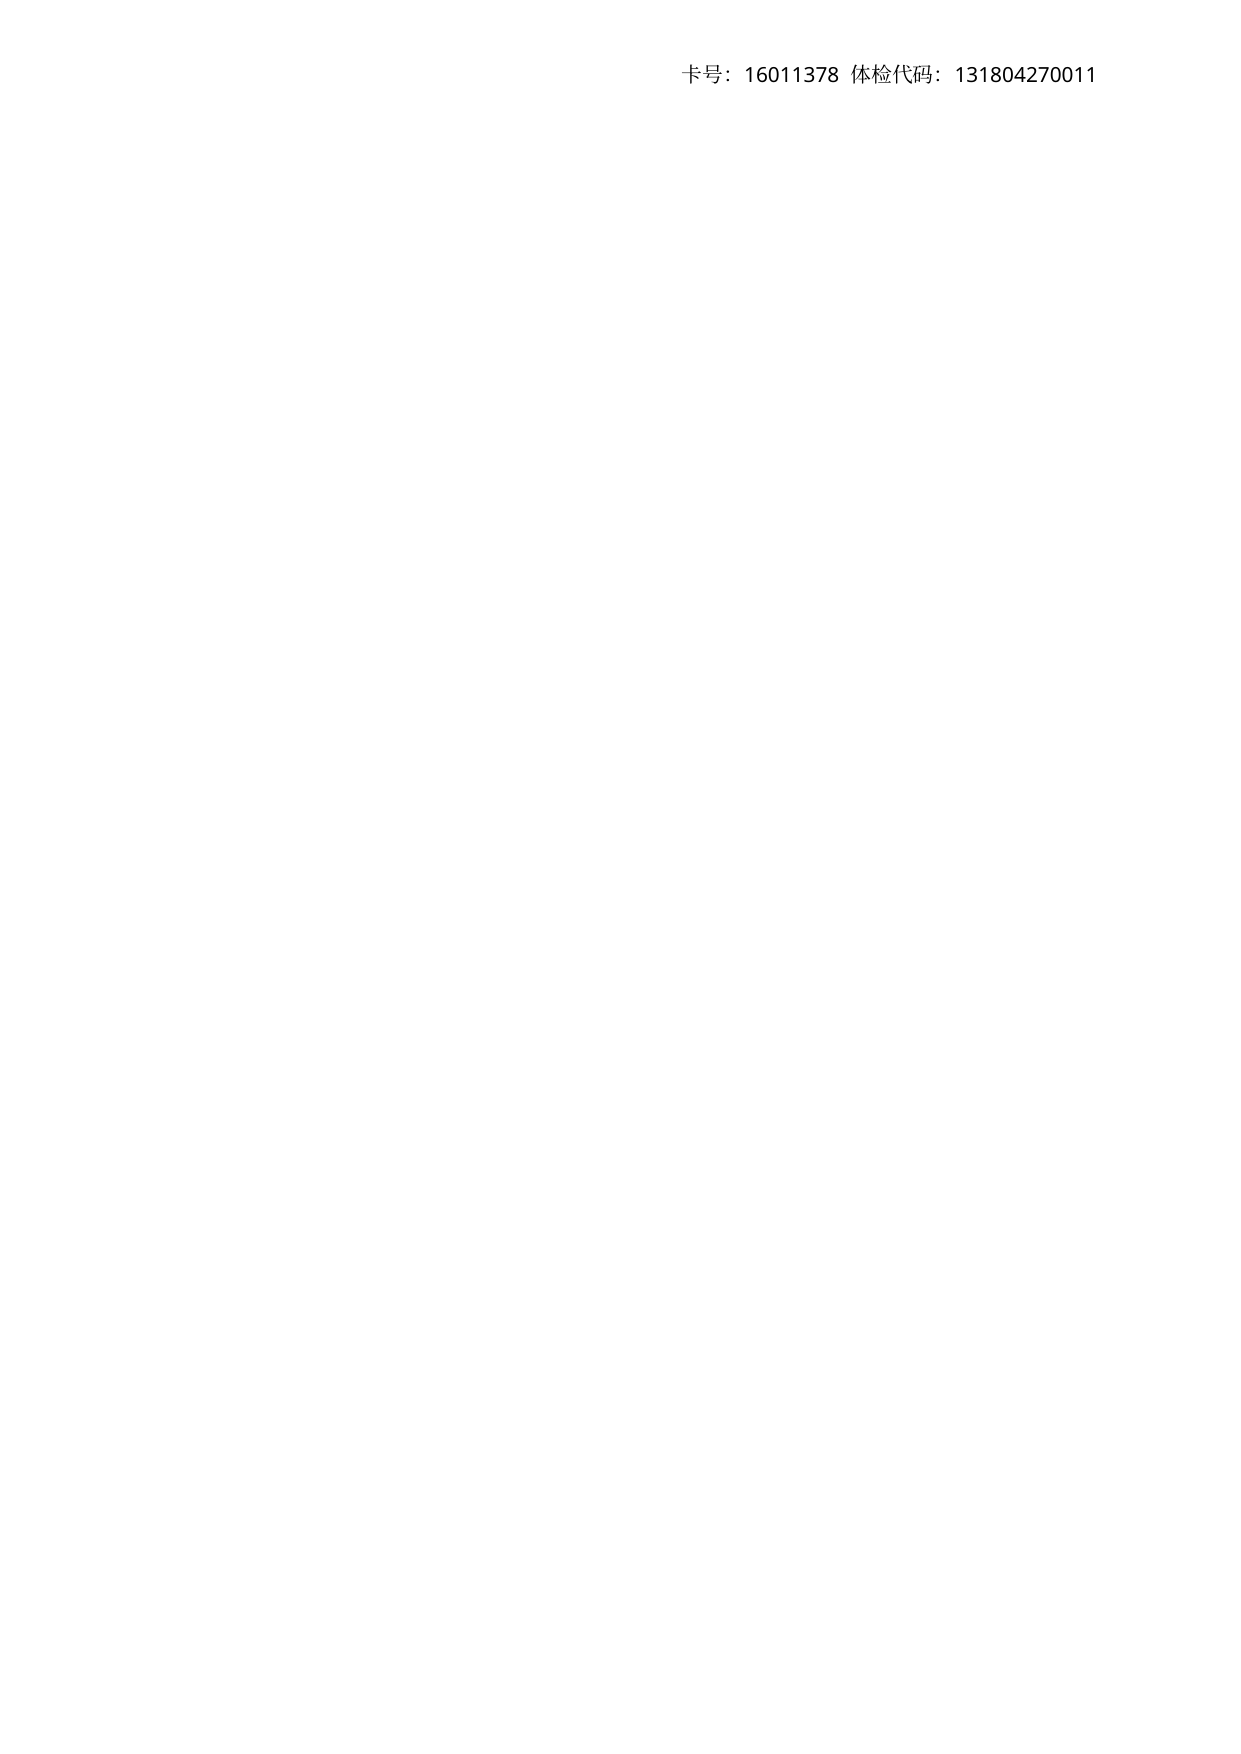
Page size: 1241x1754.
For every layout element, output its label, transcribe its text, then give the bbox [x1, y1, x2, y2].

text 卡号：16011378 体检代码：131804270011 [681, 66, 1152, 87]
